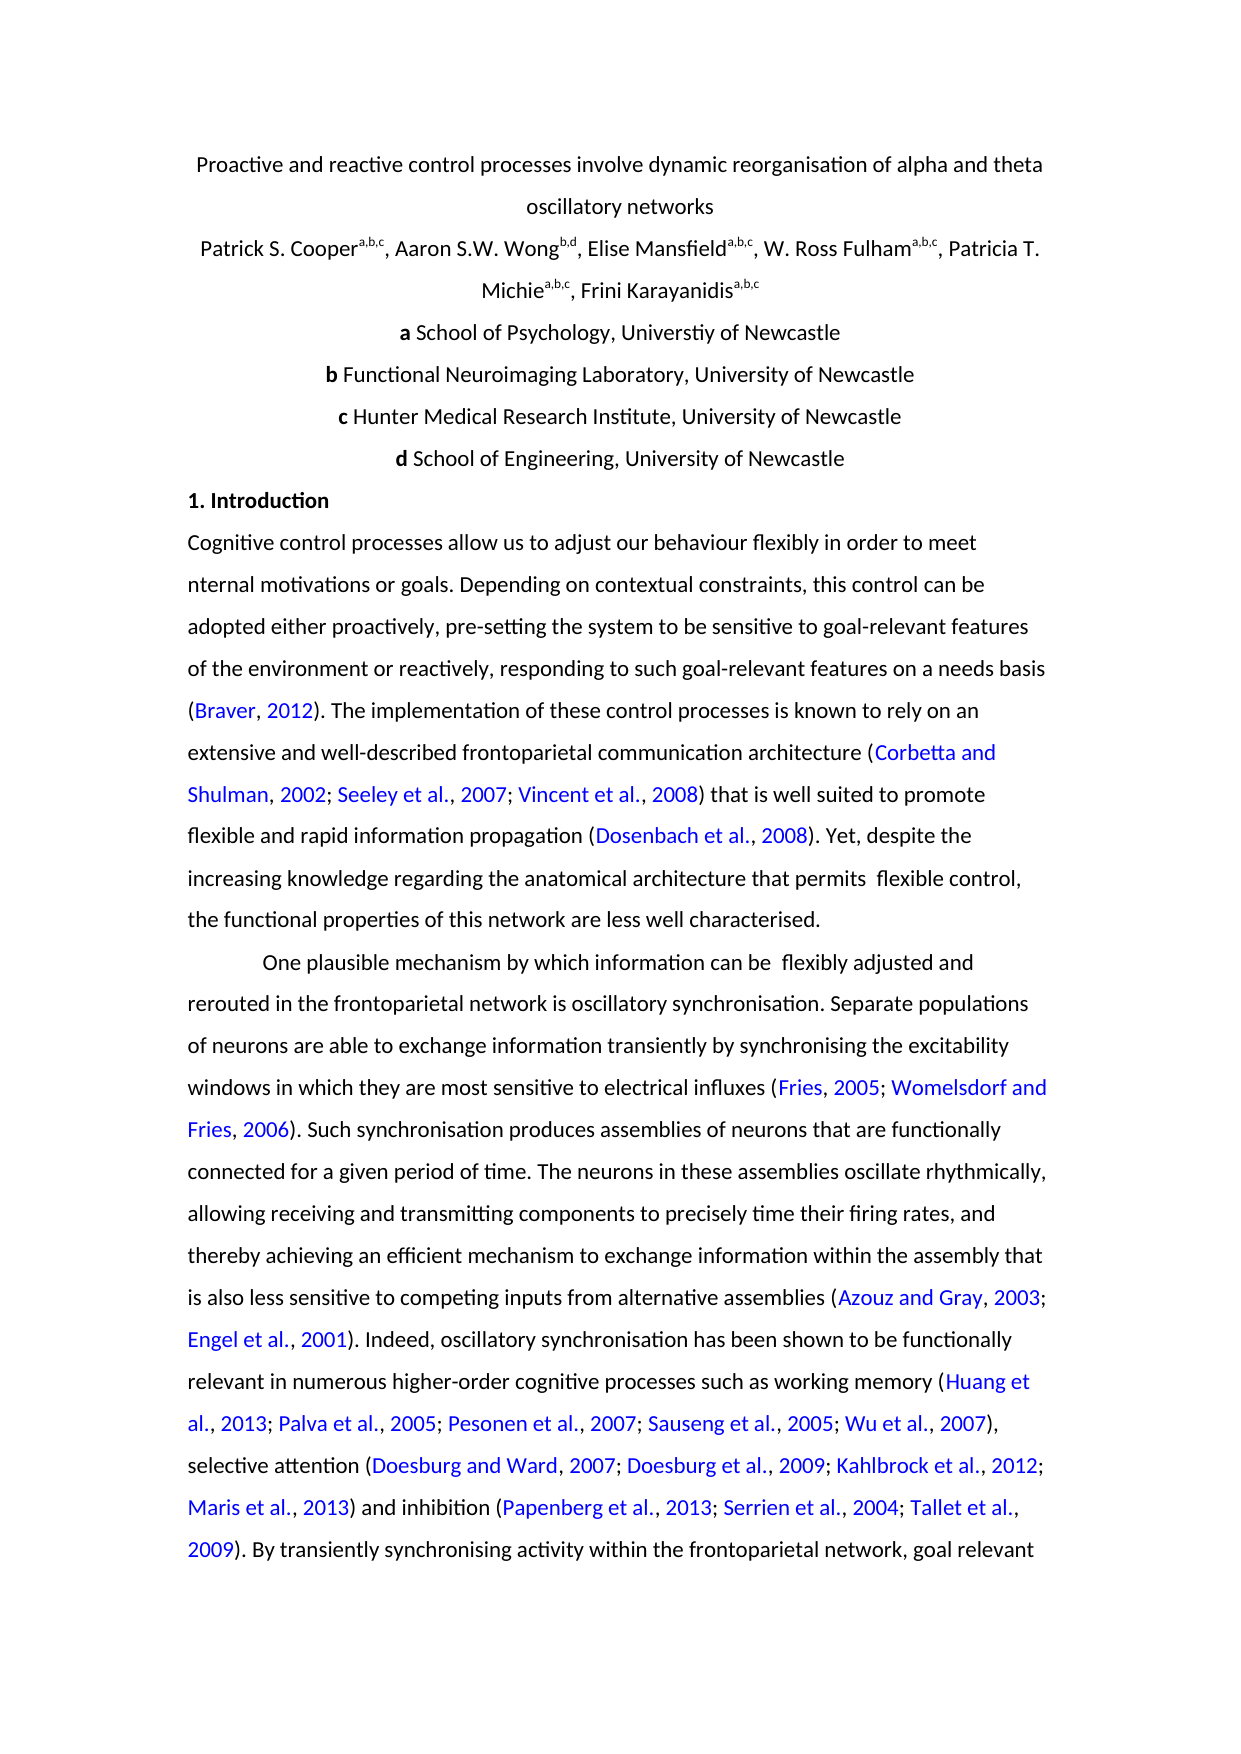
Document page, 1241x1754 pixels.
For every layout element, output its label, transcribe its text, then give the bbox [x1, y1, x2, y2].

text flexible and rapid information propagation (Dosenbach et al., 2008). Yet, despite the increasing knowledge regarding the anatomical architecture that permits flexible control, the functional properties of this network are less well characterised. [187, 822, 1053, 934]
text b Functional Neuroimaging Laboratory, University of Newcastle [187, 360, 1053, 388]
text Cognitive control processes allow us to adjust our behaviour flexibly in order to meet nternal motivations or goals. Depending on contextual constraints, this control can be adopted either proactively, pre-setting the system to be sensitive to goal-relevant features of the environment or reactively, responding to such goal-relevant features on a needs basis (Braver, 2012). The implementation of these control processes is known to rely on an extensive and well-described frontoparietal communication architecture (Corbetta and Shulman, 2002; Seeley et al., 2007; Vincent et al., 2008) that is well suited to promote [187, 528, 1053, 808]
text Proactive and reactive control processes involve dynamic reorganisation of alpha and theta oscillatory networks [187, 150, 1053, 220]
text 1. Introduction [187, 486, 1053, 514]
text c Hunter Medical Research Institute, University of Newcastle [187, 402, 1053, 430]
text a School of Psychology, Universtiy of Newcastle [187, 318, 1053, 346]
text d School of Engineering, University of Newcastle [187, 444, 1053, 472]
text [187, 948, 1053, 1563]
text Patrick S. Coopera,b,c, Aaron S.W. Wongb,d, Elise Mansfielda,b,c, W. Ross Fulhama,b,c, Patricia T. Michiea,b,c, Frini Karayanidisa,b,c [187, 234, 1053, 304]
